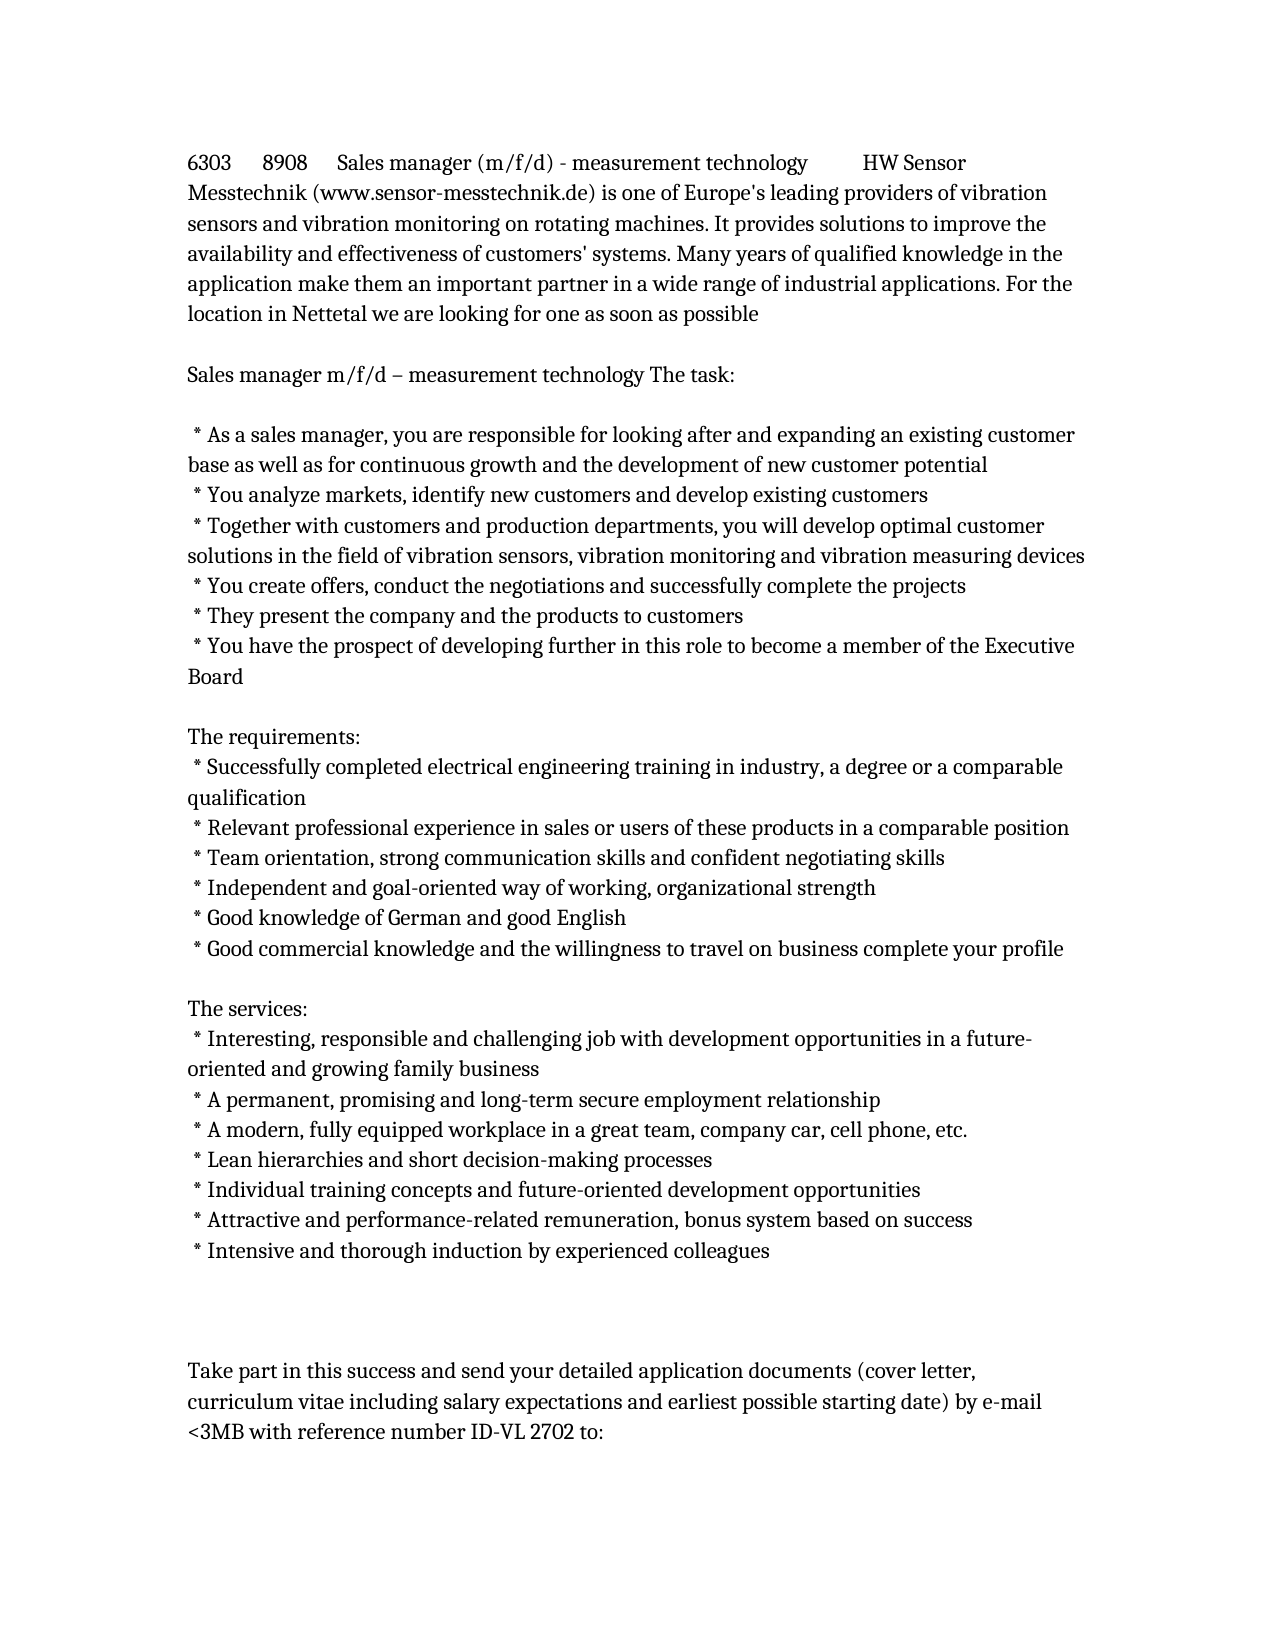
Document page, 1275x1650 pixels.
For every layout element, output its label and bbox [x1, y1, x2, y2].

text [187, 150, 1087, 1475]
